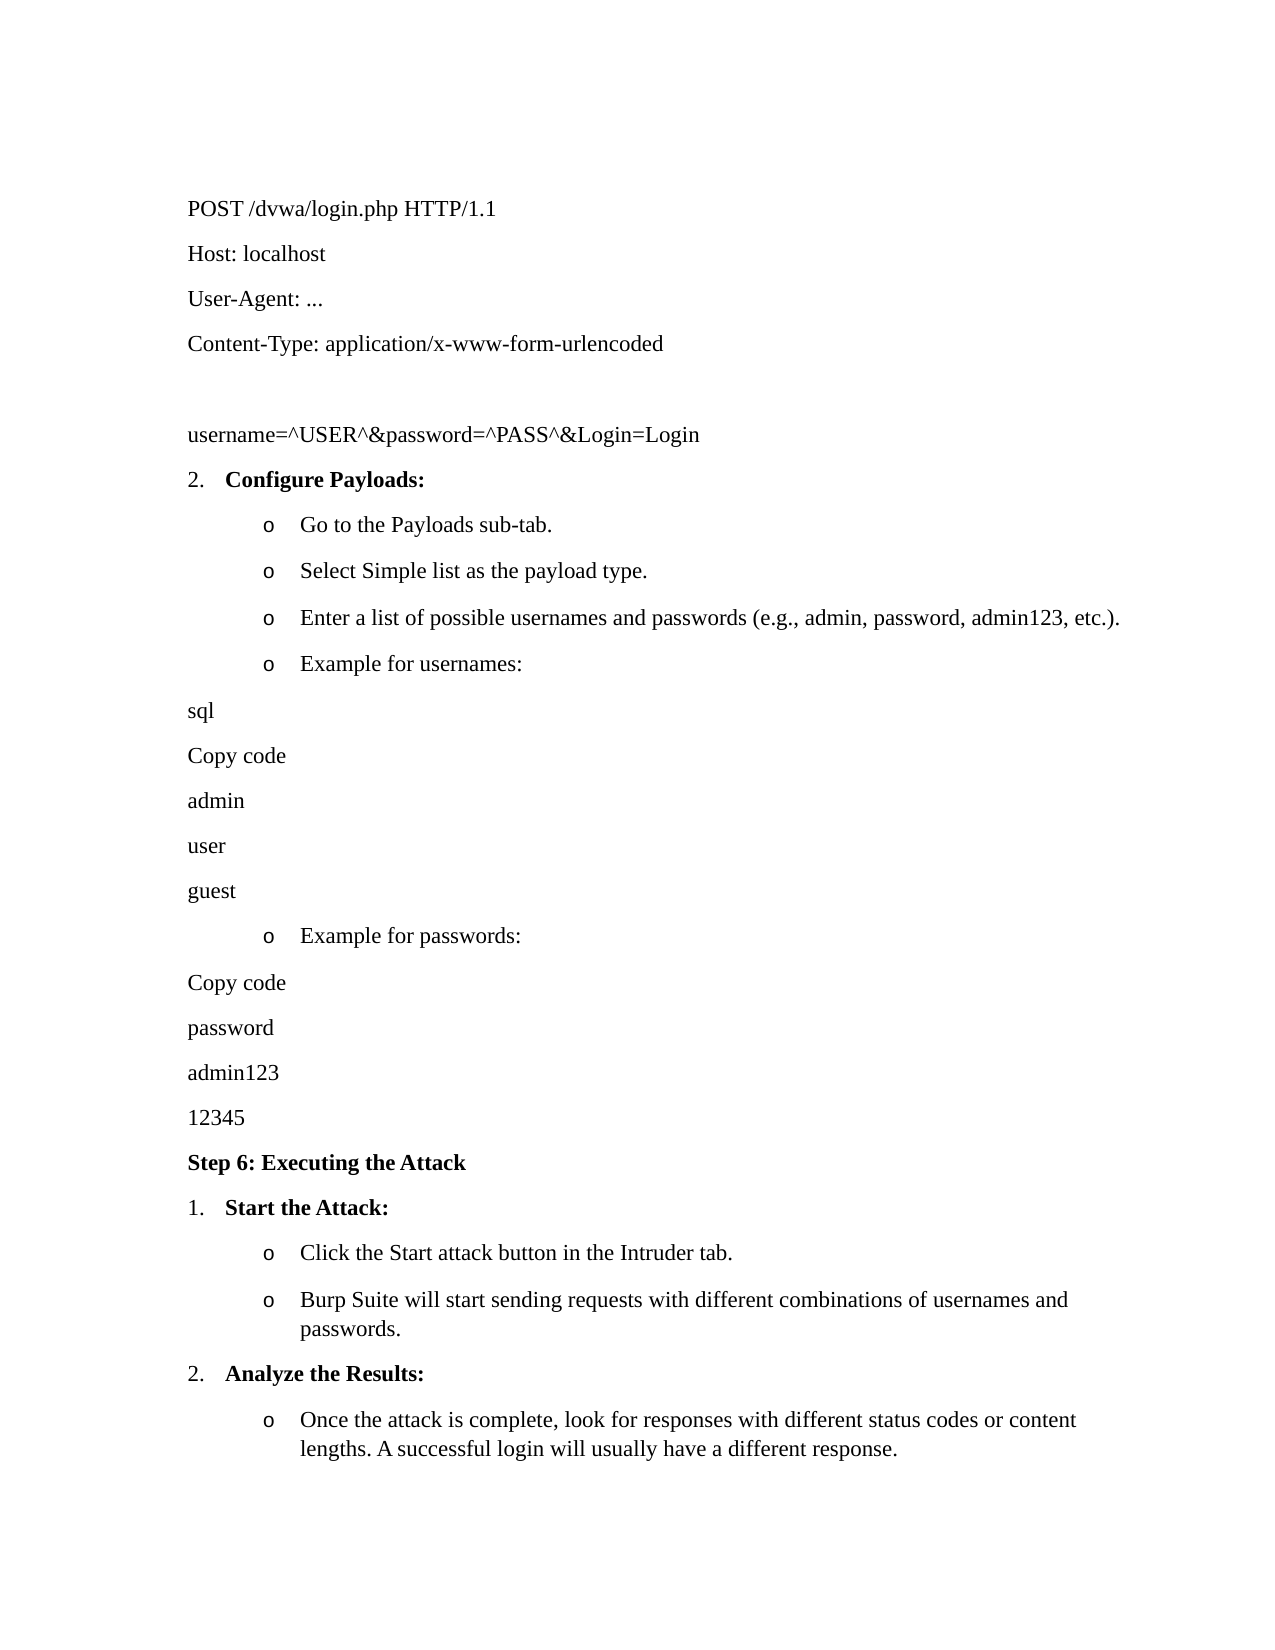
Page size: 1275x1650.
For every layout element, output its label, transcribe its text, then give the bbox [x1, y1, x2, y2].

text Content-Type: application/x-www-form-urlencoded [187, 330, 1125, 357]
list Burp Suite will start sending requests with different combinations of usernames and passwords. [262, 1286, 1125, 1342]
text Step 6: Executing the Attack [187, 1149, 1125, 1175]
list Example for usernames: [262, 650, 1125, 678]
text admin123 [187, 1059, 1125, 1085]
text username=^USER^&password=^PASS^&Login=Login [187, 421, 1125, 447]
list Configure Payloads: [187, 466, 1125, 492]
text POST /dvwa/login.php HTTP/1.1 [187, 195, 1125, 221]
list Analyze the Results: [187, 1361, 1125, 1387]
text Copy code [187, 742, 1125, 768]
text password [187, 1014, 1125, 1040]
list Select Simple list as the payload type. [262, 557, 1125, 585]
text admin [187, 787, 1125, 813]
text Host: localhost [187, 240, 1125, 267]
list Example for passwords: [262, 922, 1125, 950]
list Enter a list of possible usernames and passwords (e.g., admin, password, admin123, etc.). [262, 604, 1125, 631]
text Copy code [187, 969, 1125, 995]
text sql [187, 697, 1125, 723]
text User-Agent: ... [187, 285, 1125, 312]
list Once the attack is complete, look for responses with different status codes or content lengths. A successful login will usually have a different response. [262, 1406, 1125, 1462]
text 12345 [187, 1104, 1125, 1130]
list Start the Attack: [187, 1194, 1125, 1221]
text guest [187, 877, 1125, 903]
list Go to the Payloads sub-tab. [262, 511, 1125, 538]
text user [187, 832, 1125, 858]
list Click the Start attack button in the Intruder tab. [262, 1239, 1125, 1267]
